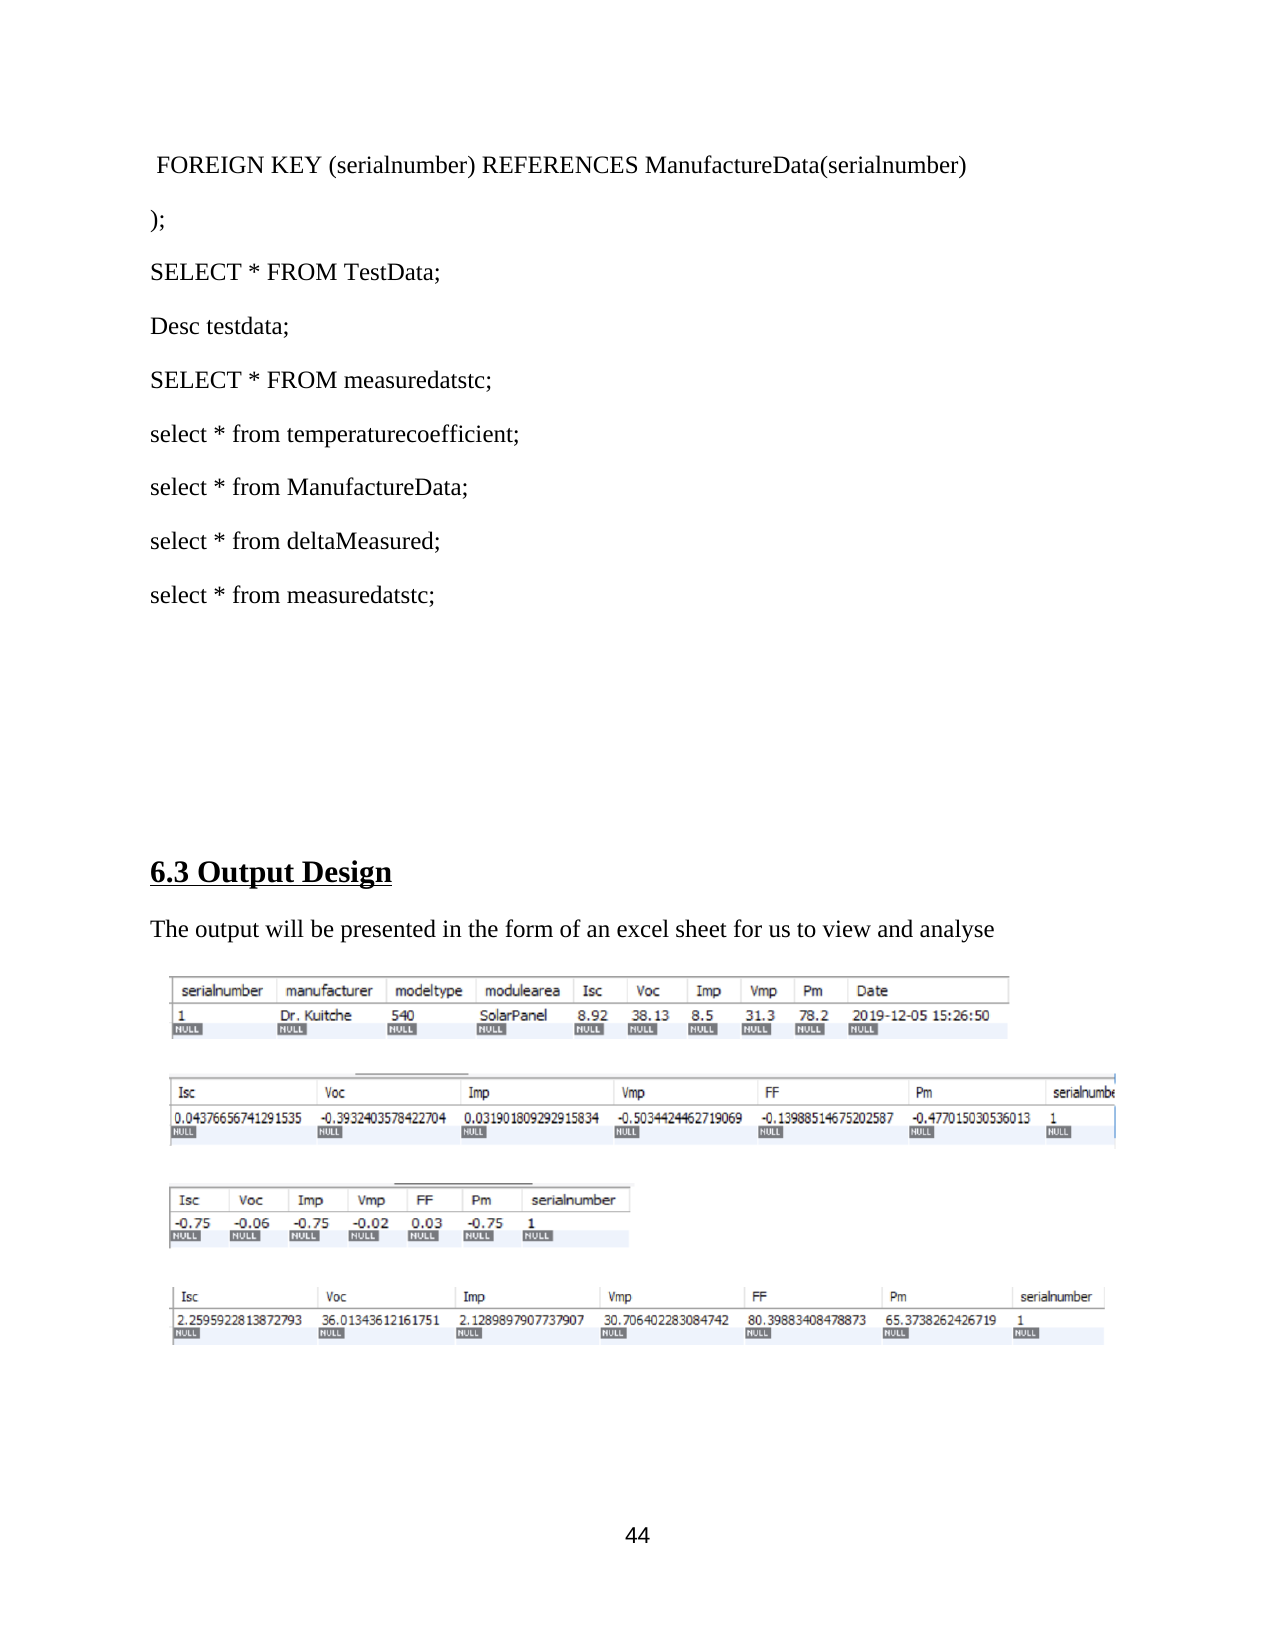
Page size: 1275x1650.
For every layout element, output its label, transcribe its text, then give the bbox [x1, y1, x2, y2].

text 6.3 Output Design [150, 853, 1125, 889]
text The output will be presented in the form of an excel sheet for us to view and analyse [150, 914, 1125, 943]
picture [150, 968, 1125, 1360]
text FOREIGN KEY (serialnumber) REFERENCES ManufactureData(serialnumber) [150, 150, 1125, 179]
text select * from ManufactureData; [150, 472, 1125, 501]
text SELECT * FROM TestData; [150, 257, 1125, 286]
text Desc testdata; [150, 311, 1125, 340]
text SELECT * FROM measuredatstc; [150, 365, 1125, 394]
text ); [150, 204, 1125, 232]
text select * from measuredatstc; [150, 580, 1125, 609]
text select * from temperaturecoefficient; [150, 419, 1125, 447]
text select * from deltaMeasured; [150, 526, 1125, 555]
